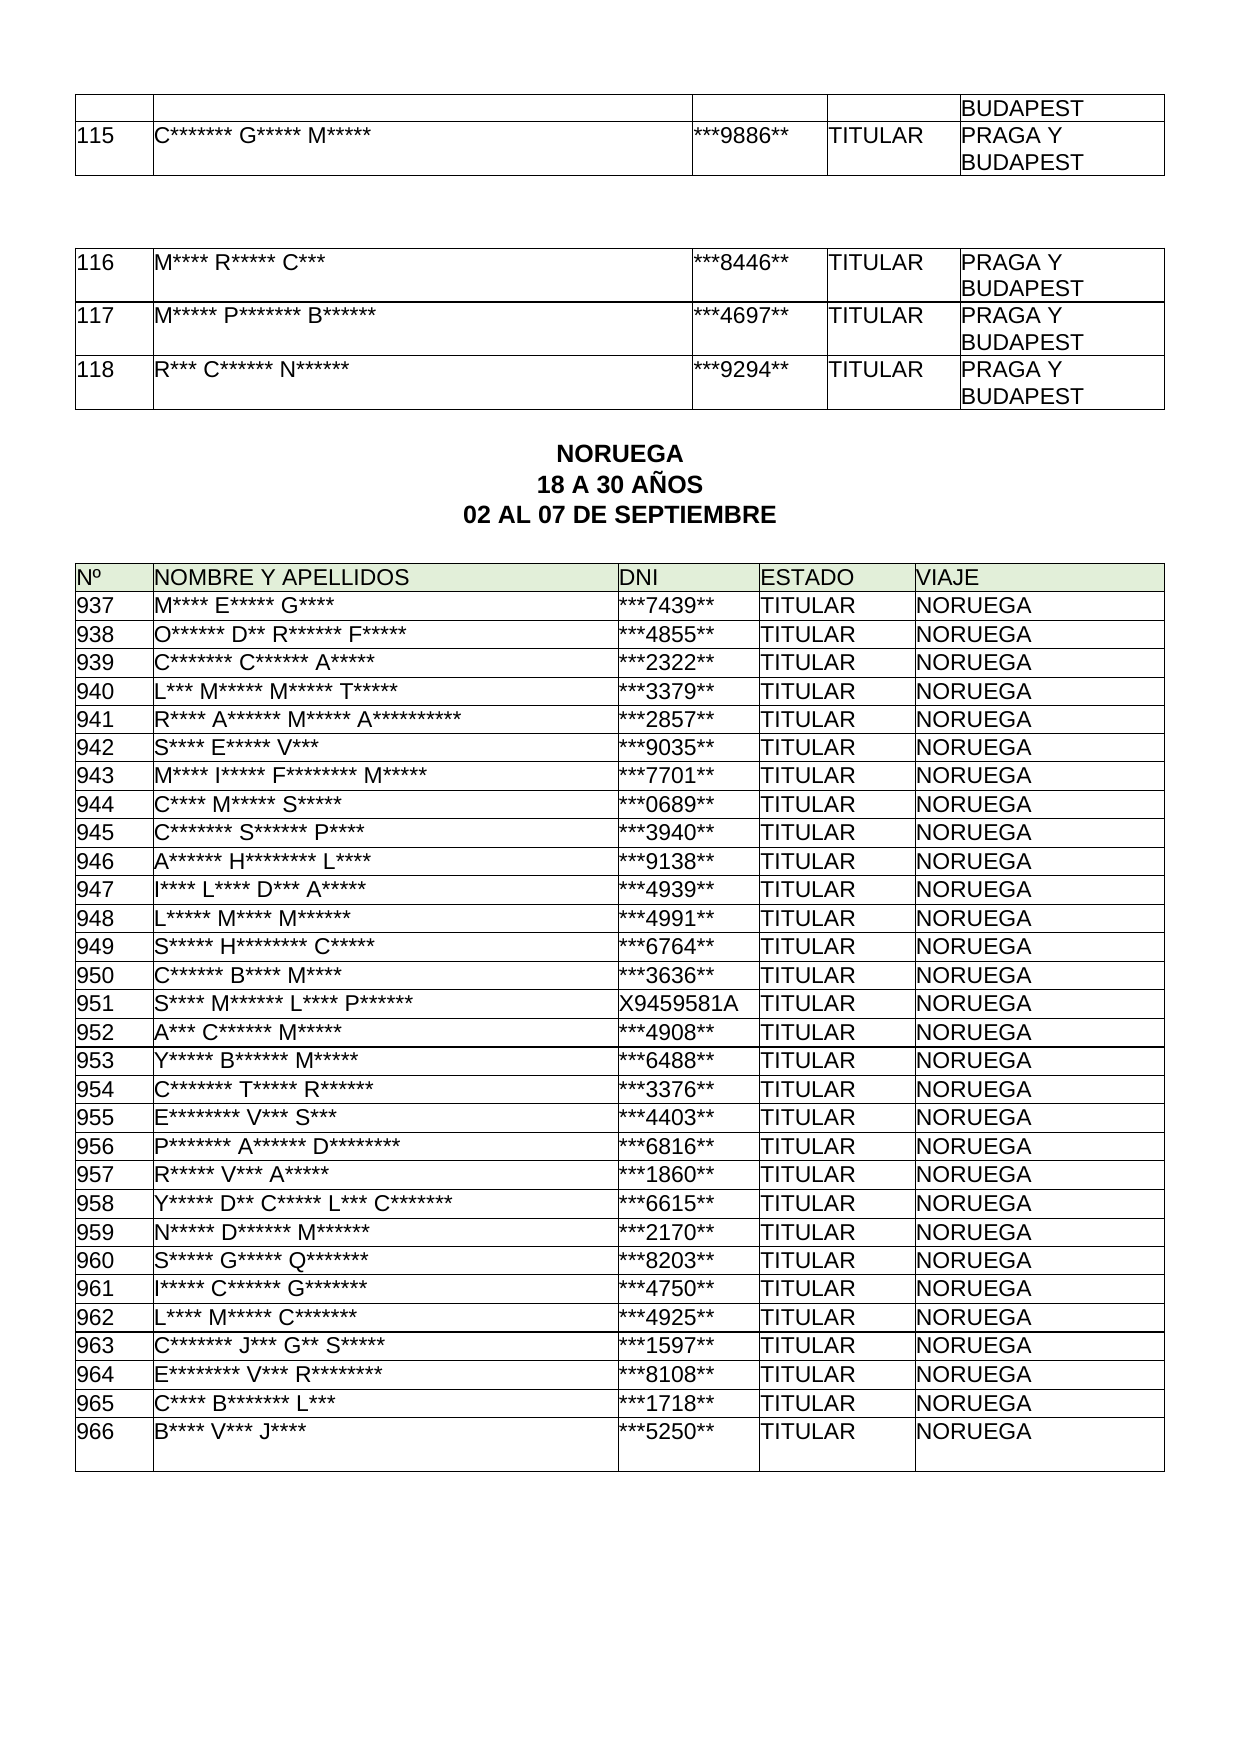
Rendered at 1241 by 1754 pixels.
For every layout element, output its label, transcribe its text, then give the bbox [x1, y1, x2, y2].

table_cell P******* A****** D******** [154, 1133, 618, 1160]
table_cell NORUEGA [916, 848, 1164, 875]
table_cell TITULAR [760, 905, 915, 932]
table_cell TITULAR [760, 1361, 915, 1388]
table_cell NORUEGA [916, 933, 1164, 961]
table_cell NORUEGA [916, 962, 1164, 989]
table_header NOMBRE Y APELLIDOS [154, 564, 618, 591]
table_cell 960 [76, 1247, 153, 1274]
table_cell R*** C****** N****** [154, 356, 692, 409]
table_cell S***** G***** Q******* [154, 1247, 618, 1274]
table_cell O****** D** R****** F***** [154, 621, 618, 648]
table_cell ***4939** [619, 876, 759, 904]
table_header Nº [76, 564, 153, 591]
table_header TITULAR [828, 249, 960, 301]
table_header M**** R***** C*** [154, 249, 692, 301]
table_cell 956 [76, 1133, 153, 1160]
table_cell 114 [76, 95, 153, 121]
table_cell NORUEGA [916, 1076, 1164, 1103]
table_cell 961 [76, 1275, 153, 1303]
table_cell TITULAR [828, 303, 960, 355]
table_header VIAJE [916, 564, 1164, 591]
table_cell NORUEGA [916, 1190, 1164, 1217]
table_cell ***4855** [619, 621, 759, 648]
table_cell C****** B**** M**** [154, 962, 618, 989]
table_cell M**** E***** G**** [154, 592, 618, 620]
table_cell TITULAR [760, 990, 915, 1018]
table_cell ***2170** [619, 1219, 759, 1246]
table_cell C******* S****** P**** [154, 819, 618, 847]
table_cell 949 [76, 933, 153, 961]
table_cell TITULAR [760, 1133, 915, 1160]
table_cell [154, 95, 692, 121]
table_cell C******* J*** G** S***** [154, 1333, 618, 1360]
table_cell NORUEGA [916, 819, 1164, 847]
table_cell PRAGA Y BUDAPEST [961, 356, 1164, 409]
table_cell ***9294** [693, 356, 827, 409]
table_cell S***** H******** C***** [154, 933, 618, 961]
table_cell NORUEGA [916, 990, 1164, 1018]
table_cell TITULAR [760, 1333, 915, 1360]
table_cell ***9138** [619, 848, 759, 875]
table_cell ***6615** [619, 1190, 759, 1217]
table_cell ***1597** [619, 1333, 759, 1360]
table_cell ***3940** [619, 819, 759, 847]
table_cell NORUEGA [916, 905, 1164, 932]
table_cell PRAGA Y BUDAPEST [961, 303, 1164, 355]
table_cell 115 [76, 122, 153, 175]
table_cell ***4925** [619, 1304, 759, 1331]
table_cell TITULAR [828, 356, 960, 409]
table_cell 938 [76, 621, 153, 648]
table_cell 959 [76, 1219, 153, 1246]
table_cell NORUEGA [916, 1304, 1164, 1331]
table_cell TITULAR [760, 592, 915, 620]
table_cell TITULAR [760, 876, 915, 904]
table_cell ***4908** [619, 1019, 759, 1046]
table_cell B**** V*** J**** [154, 1418, 618, 1471]
table_cell TITULAR [760, 791, 915, 818]
table_cell TITULAR [760, 1190, 915, 1217]
table_cell ***7439** [619, 592, 759, 620]
table_cell TITULAR [828, 122, 960, 175]
table_cell R***** V*** A***** [154, 1161, 618, 1189]
table_cell ***6488** [619, 1048, 759, 1075]
table_cell ***4403** [619, 1104, 759, 1132]
table_cell TITULAR [760, 962, 915, 989]
table_cell 939 [76, 649, 153, 677]
table_cell Y***** B****** M***** [154, 1048, 618, 1075]
table_cell TITULAR [760, 706, 915, 733]
table_cell S**** E***** V*** [154, 734, 618, 761]
table_cell X9459581A [619, 990, 759, 1018]
table_cell C******* C****** A***** [154, 649, 618, 677]
table_cell 946 [76, 848, 153, 875]
table_cell TITULAR [760, 1390, 915, 1417]
table_header ***8446** [693, 249, 827, 301]
table_cell ***8203** [619, 1247, 759, 1274]
table_cell ***2857** [619, 706, 759, 733]
table_cell NORUEGA [916, 649, 1164, 677]
table_cell 955 [76, 1104, 153, 1132]
table_cell 940 [76, 678, 153, 705]
table_cell TITULAR [760, 1104, 915, 1132]
text NORUEGA 18 A 30 AÑOS [537, 438, 706, 498]
table_cell 953 [76, 1048, 153, 1075]
table_cell A****** H******** L**** [154, 848, 618, 875]
table_cell PRAGA Y BUDAPEST [961, 95, 1164, 121]
table_cell NORUEGA [916, 1161, 1164, 1189]
table_cell TITULAR [760, 1161, 915, 1189]
table_cell NORUEGA [916, 621, 1164, 648]
table_cell ***1718** [619, 1390, 759, 1417]
table_cell NORUEGA [916, 1104, 1164, 1132]
table_cell NORUEGA [916, 1219, 1164, 1246]
table_cell NORUEGA [916, 1390, 1164, 1417]
table_cell 957 [76, 1161, 153, 1189]
table_cell 947 [76, 876, 153, 904]
table_cell A*** C****** M***** [154, 1019, 618, 1046]
table_cell N***** D****** M****** [154, 1219, 618, 1246]
table_cell 944 [76, 791, 153, 818]
table_cell TITULAR [760, 1418, 915, 1471]
table_cell ***8108** [619, 1361, 759, 1388]
table_cell NORUEGA [916, 592, 1164, 620]
table_cell NORUEGA [916, 1361, 1164, 1388]
table_cell C**** B******* L*** [154, 1390, 618, 1417]
table_cell 942 [76, 734, 153, 761]
table_cell R**** A****** M***** A********** [154, 706, 618, 733]
table_cell TITULAR [760, 1048, 915, 1075]
table_cell NORUEGA [916, 1019, 1164, 1046]
table_cell TITULAR [760, 621, 915, 648]
table_cell 118 [76, 356, 153, 409]
table_cell TITULAR [760, 1219, 915, 1246]
table_header 116 [76, 249, 153, 301]
table_cell TITULAR [760, 848, 915, 875]
table_cell L*** M***** M***** T***** [154, 678, 618, 705]
table_cell NORUEGA [916, 1048, 1164, 1075]
table_cell ***5250** [619, 1418, 759, 1471]
table_cell NORUEGA [916, 678, 1164, 705]
table_cell ***3636** [619, 962, 759, 989]
table_cell ***6816** [619, 1133, 759, 1160]
table_cell ***9035** [619, 734, 759, 761]
table_cell TITULAR [760, 1019, 915, 1046]
table_cell C**** M***** S***** [154, 791, 618, 818]
table_cell NORUEGA [916, 1275, 1164, 1303]
table_cell TITULAR [760, 762, 915, 790]
table_cell 948 [76, 905, 153, 932]
table_cell E******** V*** S*** [154, 1104, 618, 1132]
table_cell TITULAR [760, 819, 915, 847]
table_cell 945 [76, 819, 153, 847]
table_cell 958 [76, 1190, 153, 1217]
table_cell C******* T***** R****** [154, 1076, 618, 1103]
table_cell 937 [76, 592, 153, 620]
table_cell 117 [76, 303, 153, 355]
table_cell TITULAR [760, 933, 915, 961]
table_header PRAGA Y BUDAPEST [961, 249, 1164, 301]
table_cell TITULAR [760, 1076, 915, 1103]
table_cell NORUEGA [916, 1418, 1164, 1471]
table_cell NORUEGA [916, 706, 1164, 733]
table_cell TITULAR [760, 734, 915, 761]
table_cell E******** V*** R******** [154, 1361, 618, 1388]
table_cell 941 [76, 706, 153, 733]
text 02 AL 07 DE SEPTIEMBRE [463, 501, 1178, 529]
table_cell NORUEGA [916, 791, 1164, 818]
table_cell NORUEGA [916, 734, 1164, 761]
table_cell C******* G***** M***** [154, 122, 692, 175]
table_cell TITULAR [760, 678, 915, 705]
table_cell 954 [76, 1076, 153, 1103]
table_cell PRAGA Y BUDAPEST [961, 122, 1164, 175]
table_cell 950 [76, 962, 153, 989]
table_cell 963 [76, 1333, 153, 1360]
table_cell TITULAR [760, 1247, 915, 1274]
table_cell TITULAR [828, 95, 960, 121]
table_cell 962 [76, 1304, 153, 1331]
table_cell NORUEGA [916, 1133, 1164, 1160]
table_cell ***3379** [619, 678, 759, 705]
table_cell ***4750** [619, 1275, 759, 1303]
table_cell M***** P******* B****** [154, 303, 692, 355]
table_cell I***** C****** G******* [154, 1275, 618, 1303]
table_cell NORUEGA [916, 1247, 1164, 1274]
table_cell ***0689** [619, 791, 759, 818]
table_cell 951 [76, 990, 153, 1018]
table_cell NORUEGA [916, 762, 1164, 790]
table_header DNI [619, 564, 759, 591]
table_cell L**** M***** C******* [154, 1304, 618, 1331]
table_cell L***** M**** M****** [154, 905, 618, 932]
table_cell TITULAR [760, 649, 915, 677]
table_cell 966 [76, 1418, 153, 1471]
table_cell ***1860** [619, 1161, 759, 1189]
table_cell 943 [76, 762, 153, 790]
table_cell ***6764** [619, 933, 759, 961]
table_cell 952 [76, 1019, 153, 1046]
table_cell M**** I***** F******** M***** [154, 762, 618, 790]
table_cell NORUEGA [916, 876, 1164, 904]
table_cell 965 [76, 1390, 153, 1417]
table_cell I**** L**** D*** A***** [154, 876, 618, 904]
table_cell S**** M****** L**** P****** [154, 990, 618, 1018]
table_cell Y***** D** C***** L*** C******* [154, 1190, 618, 1217]
table_cell ***9886** [693, 122, 827, 175]
table_cell 964 [76, 1361, 153, 1388]
table_cell ***3376** [619, 1076, 759, 1103]
table_cell ***4991** [619, 905, 759, 932]
table_cell ***7701** [619, 762, 759, 790]
table_cell TITULAR [760, 1275, 915, 1303]
table_cell TITULAR [760, 1304, 915, 1331]
table_cell ***1531** [693, 95, 827, 121]
table_header ESTADO [760, 564, 915, 591]
table_cell ***4697** [693, 303, 827, 355]
table_cell ***2322** [619, 649, 759, 677]
table_cell NORUEGA [916, 1333, 1164, 1360]
